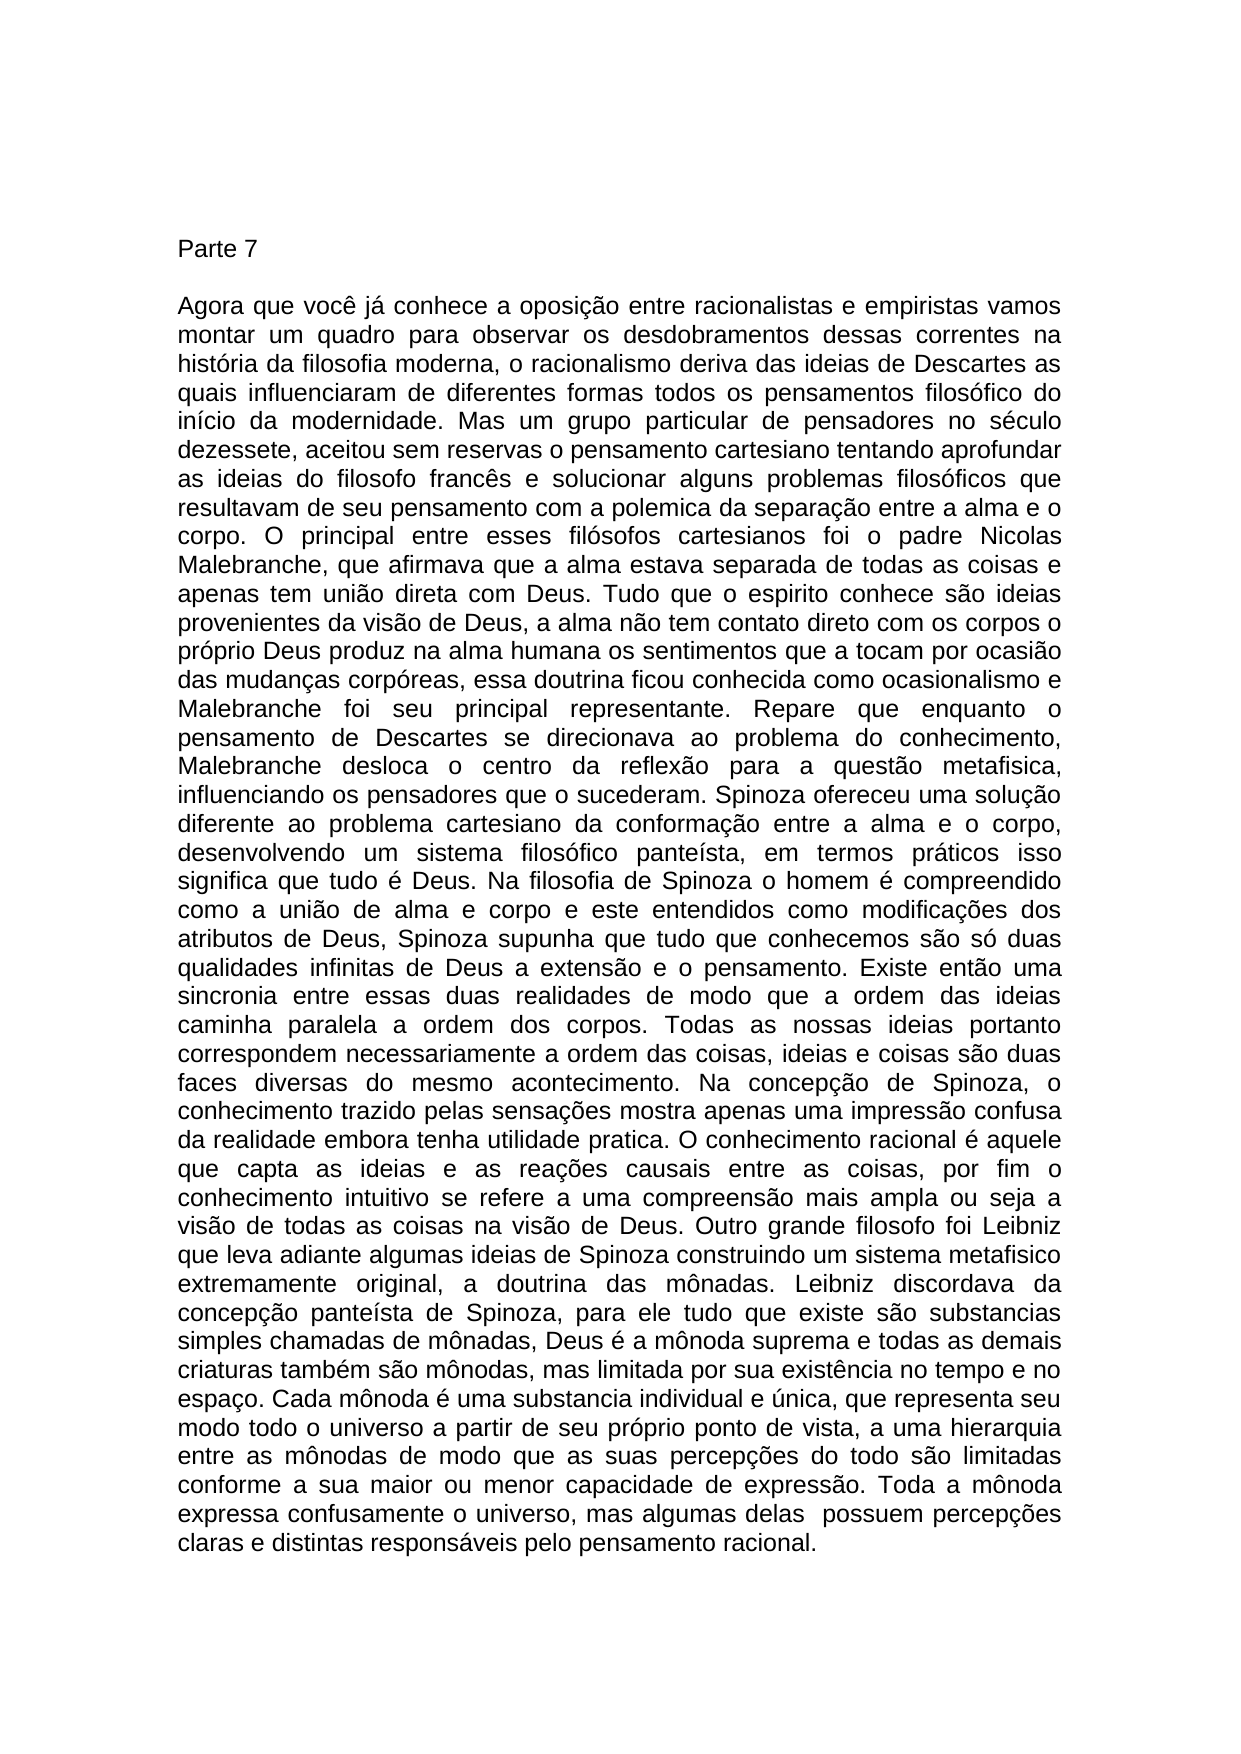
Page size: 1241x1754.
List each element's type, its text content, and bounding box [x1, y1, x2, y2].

text Parte 7 [177, 234, 1063, 263]
text Agora que você já conhece a oposição entre racionalistas e empiristas vamos montar um quadro para observar os desdobramentos dessas correntes na história da filosofia moderna, o racionalismo deriva das ideias de Descartes as quais influenciaram de diferentes formas todos os pensamentos filosófico do início da modernidade. Mas um grupo particular de pensadores no século dezessete, aceitou sem reservas o pensamento cartesiano tentando aprofundar as ideias do filosofo francês e solucionar alguns problemas filosóficos que resultavam de seu pensamento com a polemica da separação entre a alma e o corpo. O principal entre esses filósofos cartesianos foi o padre Nicolas Malebranche, que afirmava que a alma estava separada de todas as coisas e apenas tem união direta com Deus. Tudo que o espirito conhece são ideias provenientes da visão de Deus, a alma não tem contato direto com os corpos o próprio Deus produz na alma humana os sentimentos que a tocam por ocasião das mudanças corpóreas, essa doutrina ficou conhecida como ocasionalismo e Malebranche foi seu principal representante. Repare que enquanto o pensamento de Descartes se direcionava ao problema do conhecimento, Malebranche desloca o centro da reflexão para a questão metafisica, influenciando os pensadores que o sucederam. Spinoza ofereceu uma solução diferente ao problema cartesiano da conformação entre a alma e o corpo, desenvolvendo um sistema filosófico panteísta, em termos práticos isso significa que tudo é Deus. Na filosofia de Spinoza o homem é compreendido como a união de alma e corpo e este entendidos como modificações dos atributos de Deus, Spinoza supunha que tudo que conhecemos são só duas qualidades infinitas de Deus a extensão e o pensamento. Existe então uma sincronia entre essas duas realidades de modo que a ordem das ideias caminha paralela a ordem dos corpos. Todas as nossas ideias portanto correspondem necessariamente a ordem das coisas, ideias e coisas são duas faces diversas do mesmo acontecimento. Na concepção de Spinoza, o conhecimento trazido pelas sensações mostra apenas uma impressão confusa da realidade embora tenha utilidade pratica. O conhecimento racional é aquele que capta as ideias e as reações causais entre as coisas, por fim o conhecimento intuitivo se refere a uma compreensão mais ampla ou seja a visão de todas as coisas na visão de Deus. Outro grande filosofo foi Leibniz que leva adiante algumas ideias de Spinoza construindo um sistema metafisico extremamente original, a doutrina das mônadas. Leibniz discordava da concepção panteísta de Spinoza, para ele tudo que existe são substancias simples chamadas de mônadas, Deus é a mônoda suprema e todas as demais criaturas também são mônodas, mas limitada por sua existência no tempo e no espaço. Cada mônoda é uma substancia individual e única, que representa seu modo todo o universo a partir de seu próprio ponto de vista, a uma hierarquia entre as mônodas de modo que as suas percepções do todo são limitadas conforme a sua maior ou menor capacidade de expressão. Toda a mônoda expressa confusamente o universo, mas algumas delas possuem percepções claras e distintas responsáveis pelo pensamento racional. [177, 291, 1063, 1556]
